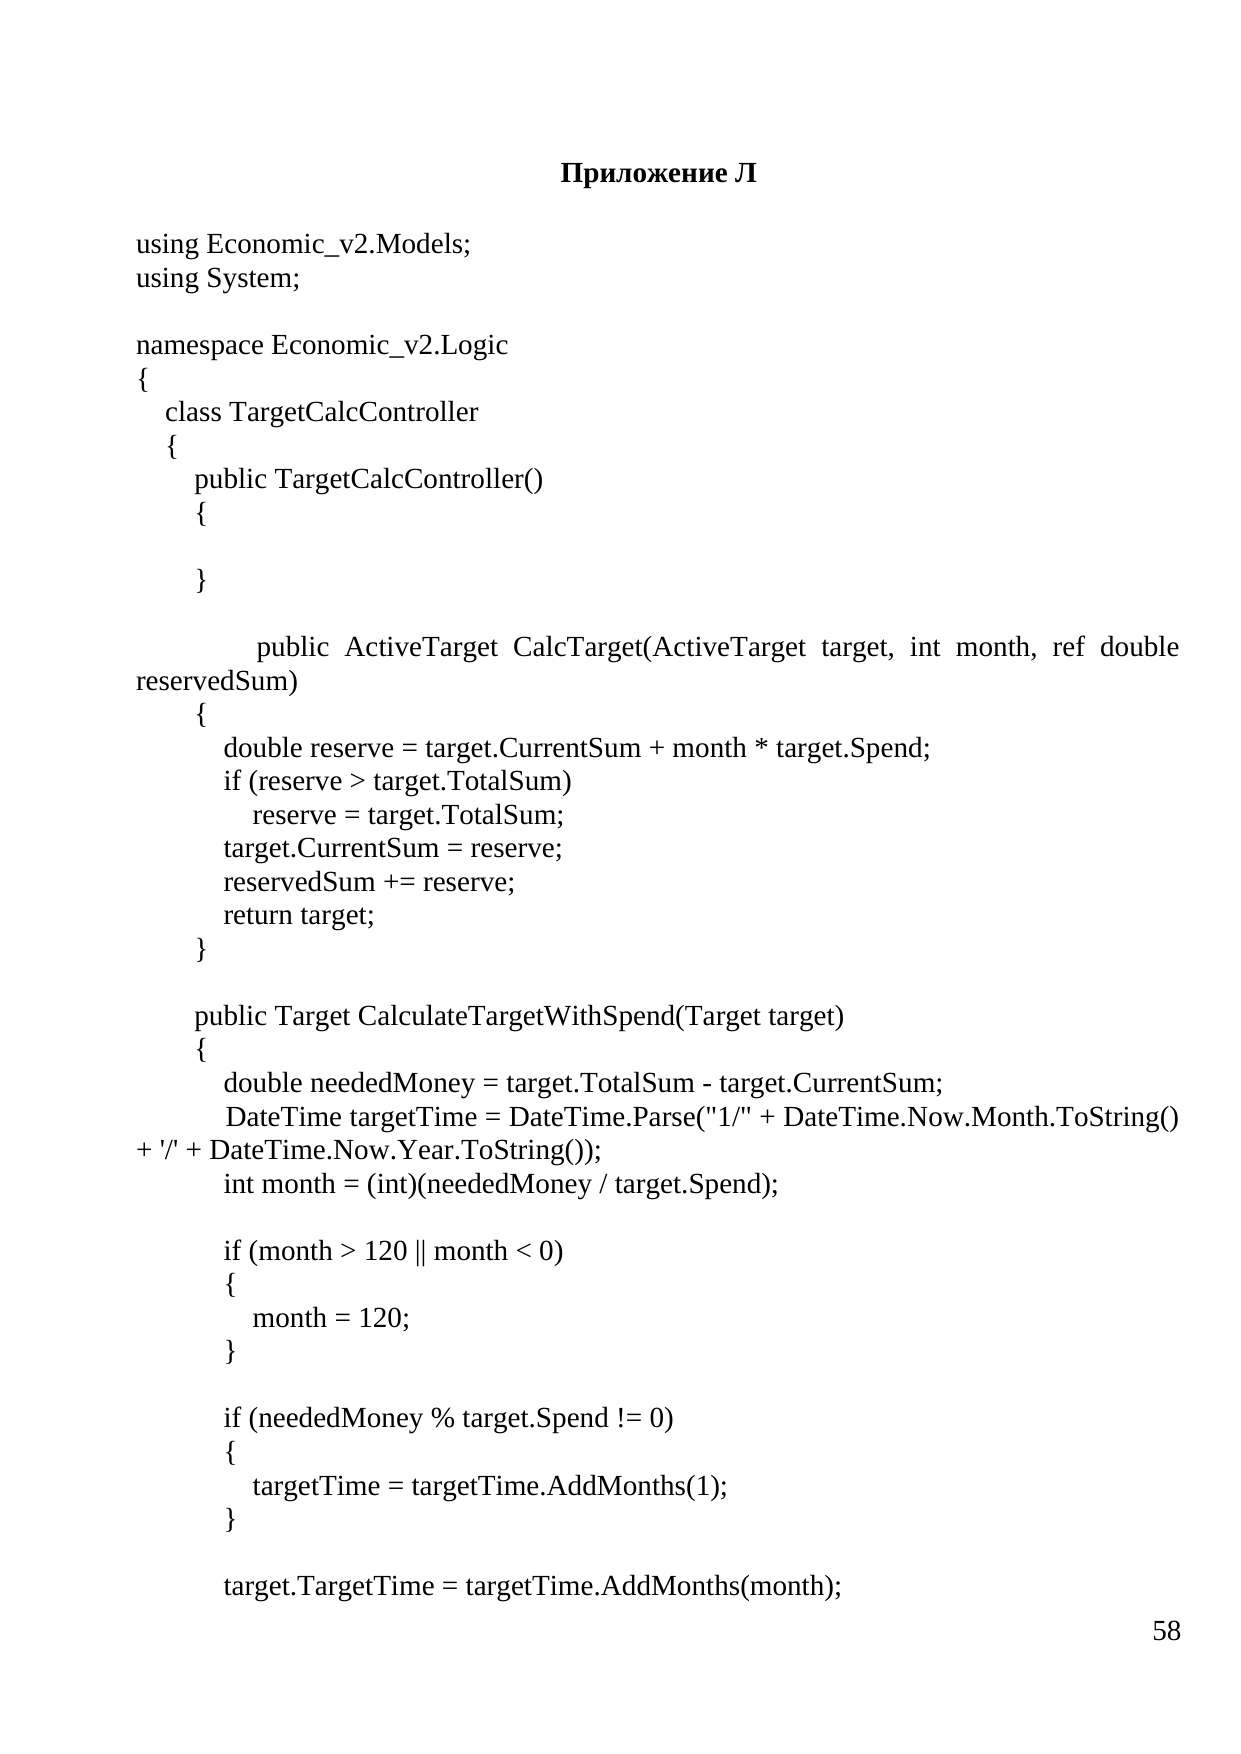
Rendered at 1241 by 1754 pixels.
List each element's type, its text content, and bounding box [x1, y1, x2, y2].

text if (month > 120 || month < 0) [136, 1233, 1181, 1266]
text if (neededMoney % target.Spend != 0) [136, 1401, 1181, 1434]
text } [136, 1501, 1181, 1535]
text class TargetCalcController [136, 394, 1181, 428]
text Приложение Л [136, 156, 1181, 189]
text { [136, 428, 1181, 461]
text target.CurrentSum = reserve; [136, 830, 1181, 864]
text namespace Economic_v2.Logic [136, 327, 1181, 361]
text public TargetCalcController() [136, 461, 1181, 495]
text double reserve = target.CurrentSum + month * target.Spend; [136, 730, 1181, 763]
text { [136, 361, 1181, 394]
text { [136, 495, 1181, 528]
text targetTime = targetTime.AddMonths(1); [136, 1468, 1181, 1501]
text { [136, 696, 1181, 730]
text reserve = target.TotalSum; [136, 797, 1181, 830]
text { [136, 1266, 1181, 1300]
text public ActiveTarget CalcTarget(ActiveTarget target, int month, ref double reservedSum) [136, 629, 1181, 696]
text if (reserve > target.TotalSum) [136, 763, 1181, 797]
text using System; [136, 260, 1181, 294]
text } [136, 931, 1181, 964]
text public Target CalculateTargetWithSpend(Target target) [136, 998, 1181, 1032]
text double neededMoney = target.TotalSum - target.CurrentSum; [136, 1065, 1181, 1099]
text using Economic_v2.Models; [136, 227, 1181, 260]
text } [136, 562, 1181, 596]
text } [136, 1333, 1181, 1367]
text month = 120; [136, 1300, 1181, 1333]
text { [136, 1434, 1181, 1468]
text DateTime targetTime = DateTime.Parse("1/" + DateTime.Now.Month.ToString() + '/' + DateTime.Now.Year.ToString()); [136, 1099, 1181, 1166]
text reservedSum += reserve; [136, 864, 1181, 897]
text { [136, 1032, 1181, 1065]
text return target; [136, 897, 1181, 931]
text int month = (int)(neededMoney / target.Spend); [136, 1166, 1181, 1199]
text target.TargetTime = targetTime.AddMonths(month); [136, 1568, 1181, 1602]
